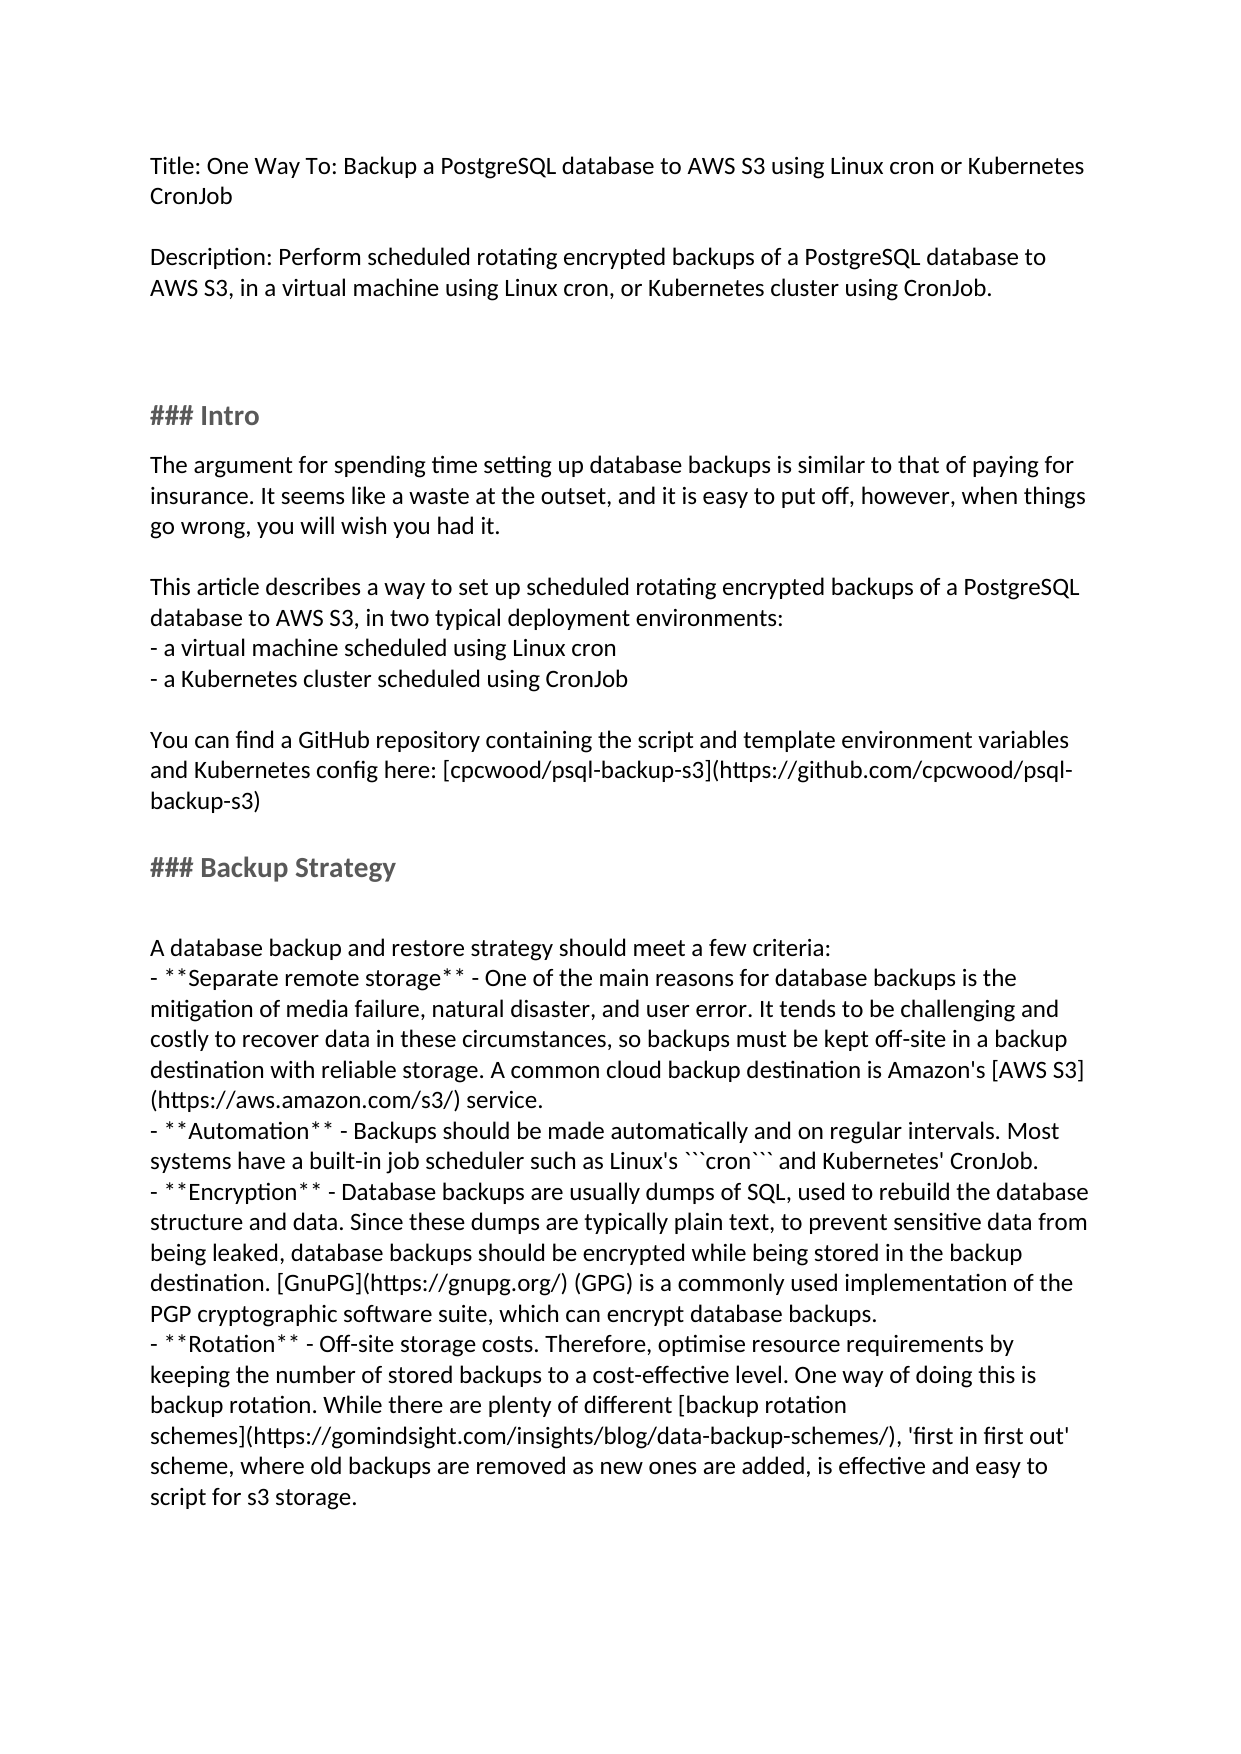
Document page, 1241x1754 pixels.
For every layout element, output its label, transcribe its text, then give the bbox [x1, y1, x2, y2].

text You can find a GitHub repository containing the script and template environment variables and Kubernetes config here: [cpcwood/psql-backup-s3](https://github.com/cpcwood/psql-backup-s3) [150, 724, 1090, 816]
text This article describes a way to set up scheduled rotating encrypted backups of a PostgreSQL database to AWS S3, in two typical deployment environments: [150, 571, 1090, 632]
text A database backup and restore strategy should meet a few criteria: [150, 932, 1090, 962]
text The argument for spending time setting up database backups is similar to that of paying for insurance. It seems like a waste at the outset, and it is easy to put off, however, when things go wrong, you will wish you had it. [150, 449, 1090, 541]
text - **Rotation** - Off-site storage costs. Therefore, optimise resource requirements by keeping the number of stored backups to a cost-effective level. One way of doing this is backup rotation. While there are plenty of different [backup rotation schemes](https://gomindsight.com/insights/blog/data-backup-schemes/), 'first in first out' scheme, where old backups are removed as new ones are added, is effective and easy to script for s3 storage. [150, 1328, 1090, 1512]
text - **Automation** - Backups should be made automatically and on regular intervals. Most systems have a built-in job scheduler such as Linux's ```cron``` and Kubernetes' CronJob. [150, 1115, 1090, 1176]
text - a virtual machine scheduled using Linux cron [150, 632, 1090, 663]
text - **Encryption** - Database backups are usually dumps of SQL, used to rebuild the database structure and data. Since these dumps are typically plain text, to prevent sensitive data from being leaked, database backups should be encrypted while being stored in the backup destination. [GnuPG](https://gnupg.org/) (GPG) is a commonly used implementation of the PGP cryptographic software suite, which can encrypt database backups. [150, 1176, 1090, 1328]
text Description: Perform scheduled rotating encrypted backups of a PostgreSQL database to AWS S3, in a virtual machine using Linux cron, or Kubernetes cluster using CronJob. [150, 242, 1090, 303]
text Title: One Way To: Backup a PostgreSQL database to AWS S3 using Linux cron or Kubernetes CronJob [150, 150, 1090, 211]
text - a Kubernetes cluster scheduled using CronJob [150, 663, 1090, 693]
text - **Separate remote storage** - One of the main reasons for database backups is the mitigation of media failure, natural disaster, and user error. It tends to be challenging and costly to recover data in these circumstances, so backups must be kept off-site in a backup destination with reliable storage. A common cloud backup destination is Amazon's [AWS S3](https://aws.amazon.com/s3/) service. [150, 962, 1090, 1115]
subtitle ### Intro [150, 397, 1090, 433]
subtitle ### Backup Strategy [150, 849, 1090, 884]
